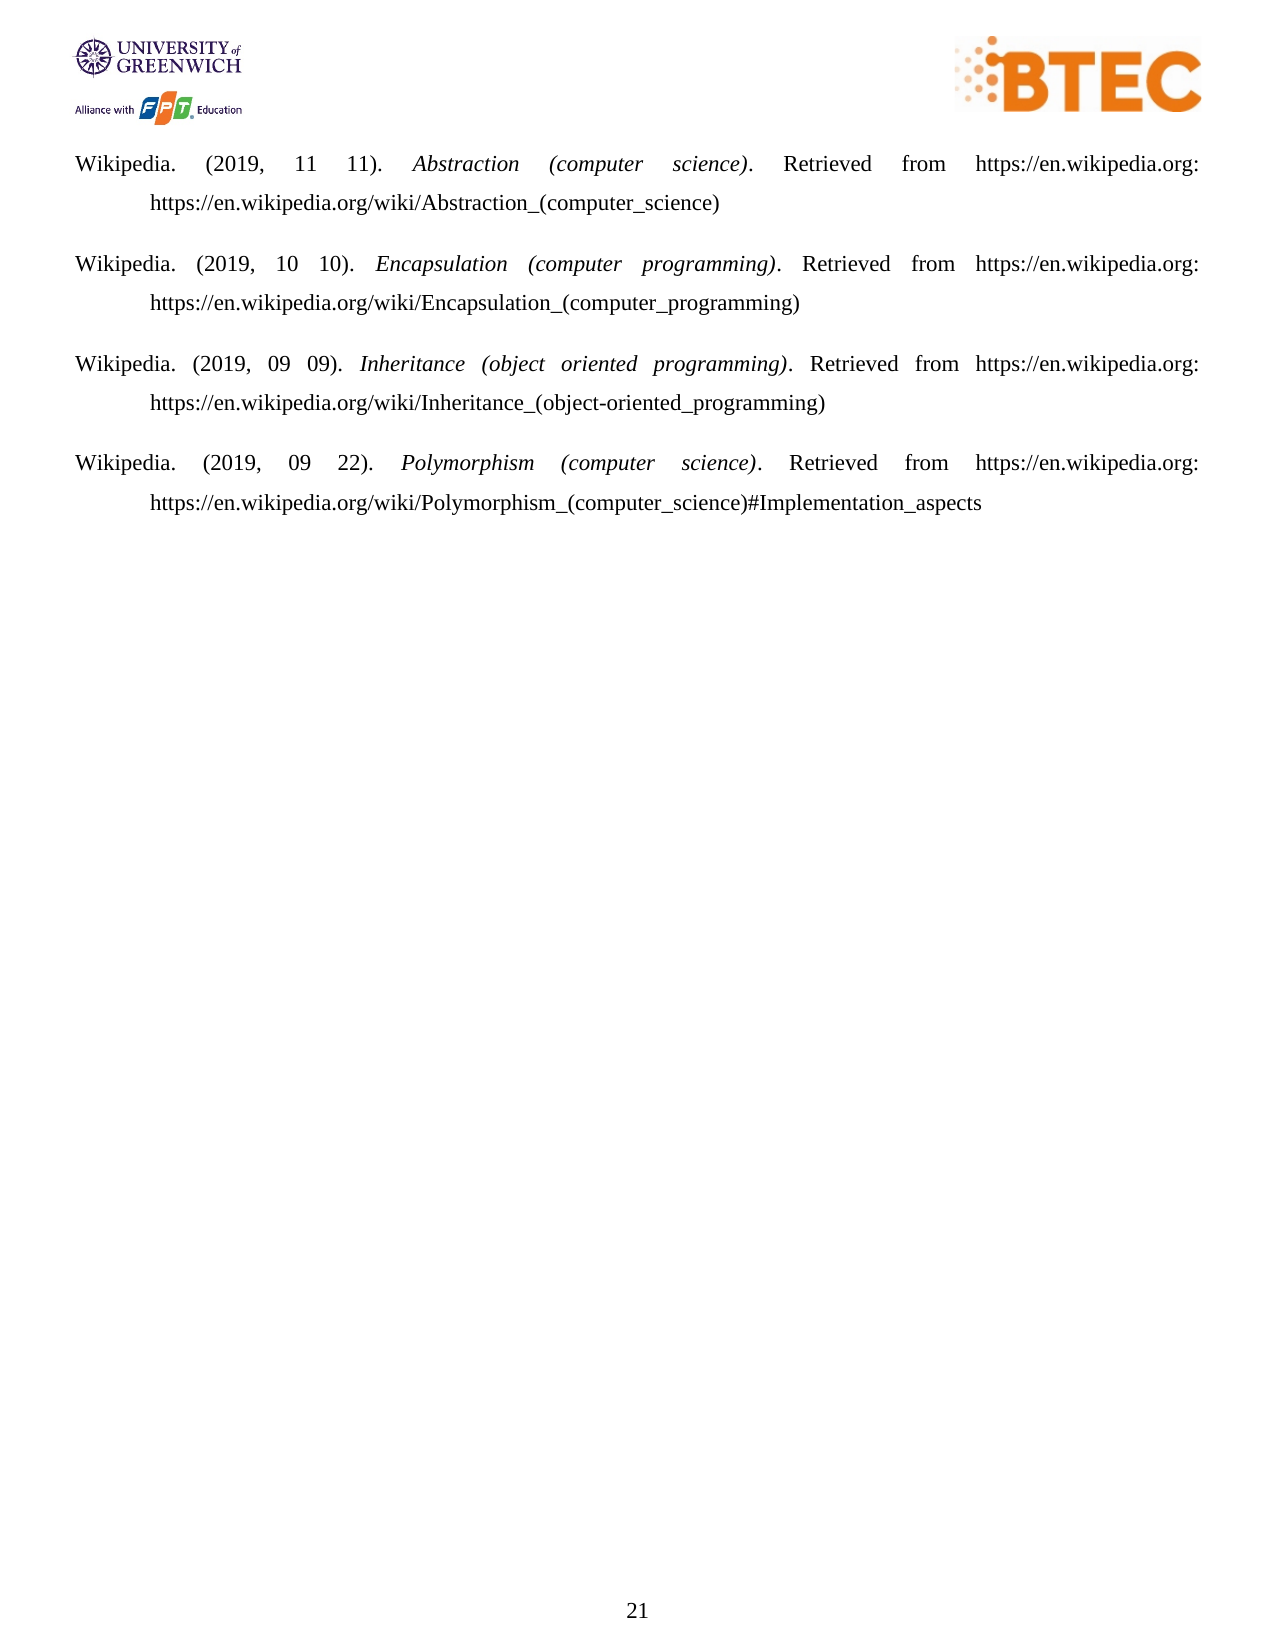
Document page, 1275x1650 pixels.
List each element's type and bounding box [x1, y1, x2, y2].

picture [61, 25, 254, 136]
picture [954, 36, 1202, 112]
